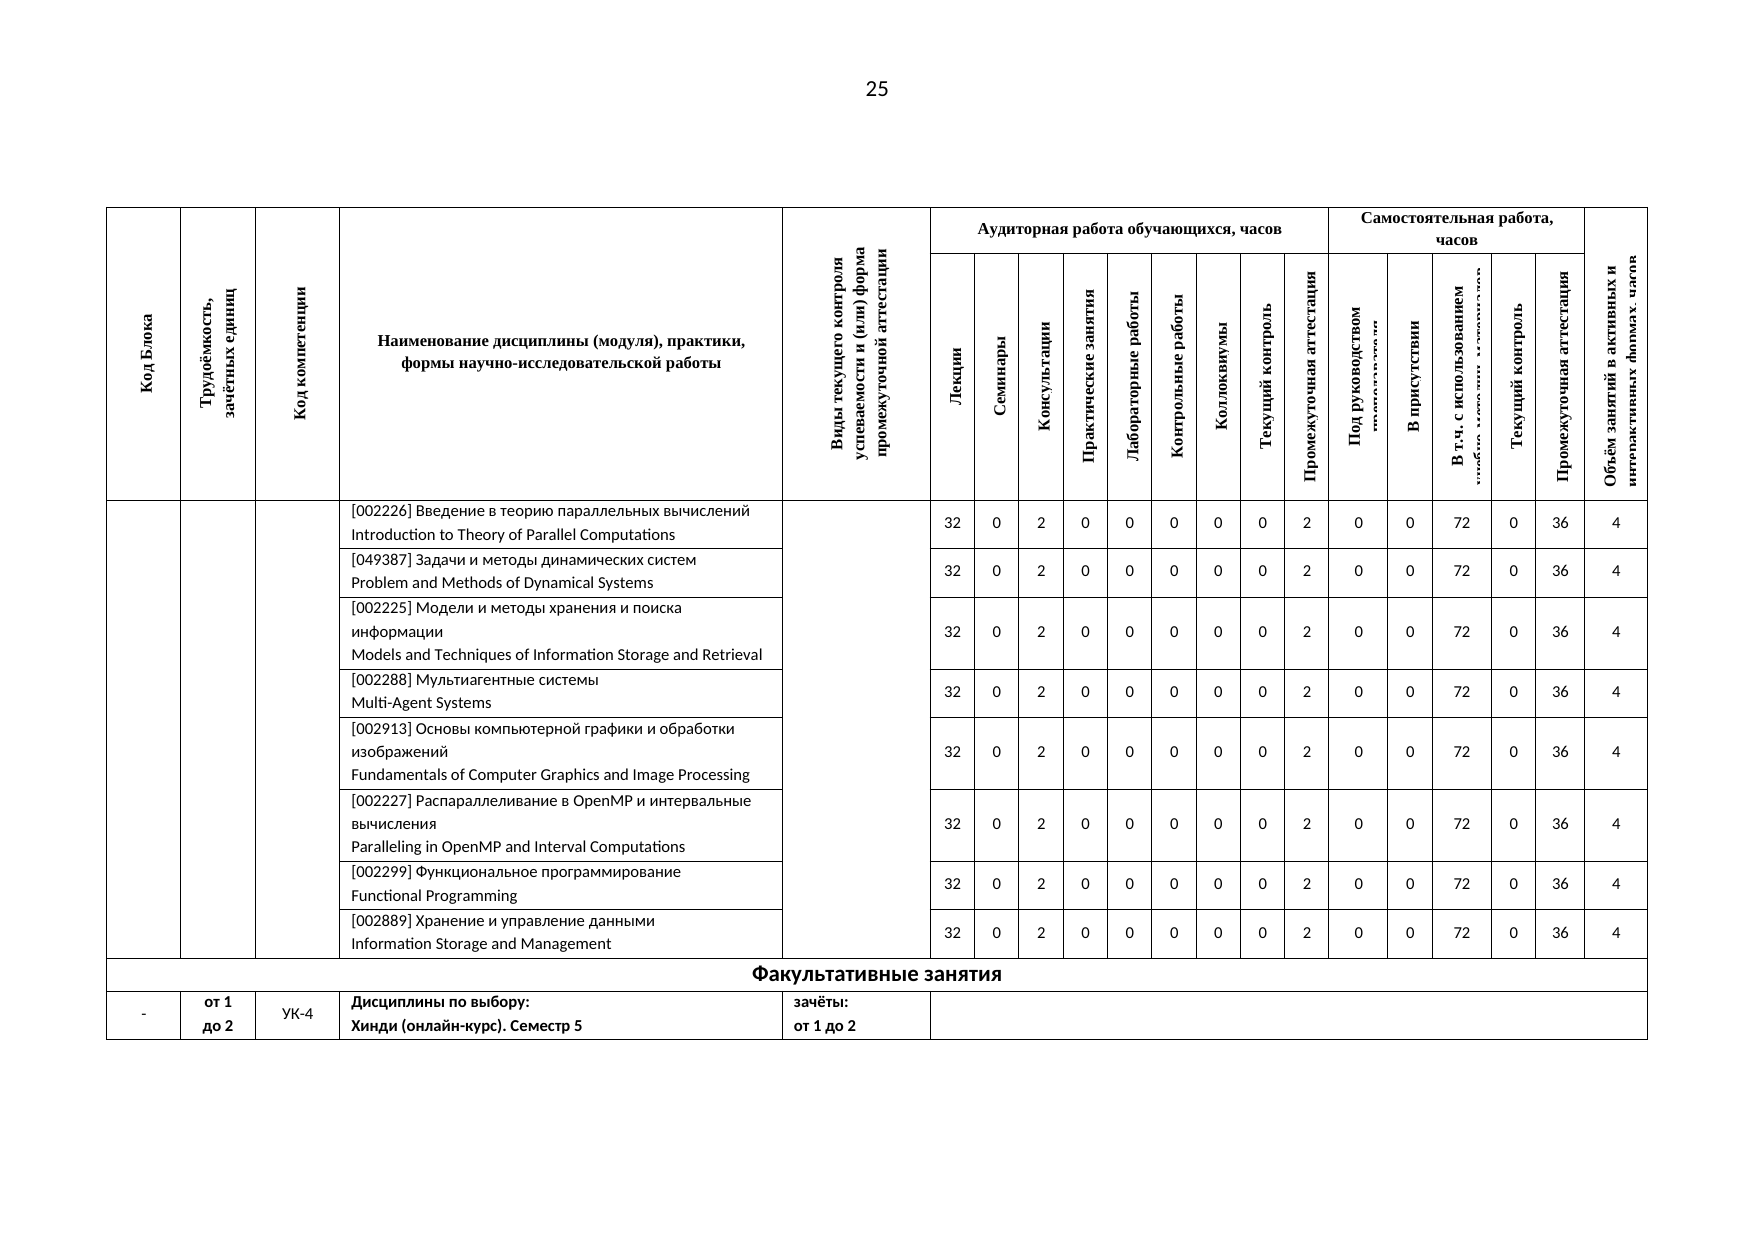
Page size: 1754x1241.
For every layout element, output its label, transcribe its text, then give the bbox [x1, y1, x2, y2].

table_cell 0 [1492, 598, 1535, 668]
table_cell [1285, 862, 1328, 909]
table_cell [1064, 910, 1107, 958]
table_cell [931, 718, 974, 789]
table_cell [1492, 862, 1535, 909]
table_cell 0 [1329, 549, 1387, 597]
table_cell В присутствии преподавателя [1388, 254, 1432, 499]
table_cell 0 [1108, 549, 1151, 597]
table_cell Под руководством преподавателя [1329, 254, 1387, 499]
table_cell 0 [1329, 598, 1387, 668]
table_cell 0 [1064, 501, 1107, 548]
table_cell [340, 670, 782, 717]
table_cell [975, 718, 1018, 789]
table_cell 2 [1285, 501, 1328, 548]
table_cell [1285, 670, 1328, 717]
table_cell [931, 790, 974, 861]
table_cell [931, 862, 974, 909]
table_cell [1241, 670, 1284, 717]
table_cell 2 [1019, 598, 1063, 668]
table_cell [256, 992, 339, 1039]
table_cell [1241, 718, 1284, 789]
table_cell 32 [931, 598, 974, 668]
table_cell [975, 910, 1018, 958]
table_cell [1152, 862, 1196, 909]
table_cell 0 [1241, 549, 1284, 597]
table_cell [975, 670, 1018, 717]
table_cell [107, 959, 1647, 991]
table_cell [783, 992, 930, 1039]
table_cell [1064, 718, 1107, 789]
table_cell 2 [1019, 549, 1063, 597]
table_cell Контрольные работы [1152, 254, 1196, 499]
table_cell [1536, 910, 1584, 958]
table_cell 0 [975, 501, 1018, 548]
table_cell Лекции [931, 254, 974, 499]
table_cell 0 [1108, 598, 1151, 668]
table_cell 0 [1492, 549, 1535, 597]
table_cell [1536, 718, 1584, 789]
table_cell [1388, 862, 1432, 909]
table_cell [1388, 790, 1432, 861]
table_cell [049387] Задачи и методы динамических систем Problem and Methods of Dynamical Systems [340, 549, 782, 597]
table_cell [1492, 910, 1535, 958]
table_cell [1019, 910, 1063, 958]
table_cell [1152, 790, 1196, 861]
table_cell 0 [1064, 549, 1107, 597]
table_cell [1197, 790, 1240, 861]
table_cell 72 [1433, 598, 1491, 668]
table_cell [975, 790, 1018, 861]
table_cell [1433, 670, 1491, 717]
table_cell В т.ч. с использованием учебно-методич. материалов [1433, 254, 1491, 499]
table_cell 0 [1197, 549, 1240, 597]
table_cell Лабораторные работы [1108, 254, 1151, 499]
table_cell 0 [1197, 598, 1240, 668]
table_header Код компетенции [256, 208, 339, 499]
table_cell 72 [1433, 501, 1491, 548]
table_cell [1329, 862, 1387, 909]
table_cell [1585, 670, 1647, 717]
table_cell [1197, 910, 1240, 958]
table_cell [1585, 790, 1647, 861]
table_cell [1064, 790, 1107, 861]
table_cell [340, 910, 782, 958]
table_cell 0 [1388, 501, 1432, 548]
table_cell 4 [1585, 549, 1647, 597]
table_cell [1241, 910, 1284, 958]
table_cell Текущий контроль [1492, 254, 1535, 499]
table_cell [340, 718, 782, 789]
table_cell 72 [1433, 549, 1491, 597]
table_cell Промежуточная аттестация [1285, 254, 1328, 499]
table_cell 0 [1492, 501, 1535, 548]
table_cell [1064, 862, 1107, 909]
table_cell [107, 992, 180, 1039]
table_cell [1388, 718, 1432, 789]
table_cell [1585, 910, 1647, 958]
table_cell 36 [1536, 549, 1584, 597]
table_cell 0 [975, 598, 1018, 668]
table_cell 0 [1329, 501, 1387, 548]
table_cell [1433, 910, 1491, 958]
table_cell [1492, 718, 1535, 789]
table_cell Коллоквиумы [1197, 254, 1240, 499]
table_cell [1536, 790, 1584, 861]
table_header Код Блока [107, 208, 180, 499]
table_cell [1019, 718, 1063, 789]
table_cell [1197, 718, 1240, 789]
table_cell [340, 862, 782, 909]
table_header Самостоятельная работа, часов [1329, 208, 1584, 253]
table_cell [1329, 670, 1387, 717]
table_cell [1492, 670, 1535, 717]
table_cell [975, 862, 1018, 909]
table_header Наименование дисциплины (модуля), практики, формы научно-исследовательской работы [340, 208, 782, 499]
table_header Трудоёмкость, зачётных единиц [181, 208, 255, 499]
table_cell Текущий контроль [1241, 254, 1284, 499]
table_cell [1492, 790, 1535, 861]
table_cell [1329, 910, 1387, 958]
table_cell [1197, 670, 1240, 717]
table_cell 0 [975, 549, 1018, 597]
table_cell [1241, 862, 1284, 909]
table_cell Консультации [1019, 254, 1063, 499]
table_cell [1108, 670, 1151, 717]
table_cell 0 [1108, 501, 1151, 548]
table_cell Семинары [975, 254, 1018, 499]
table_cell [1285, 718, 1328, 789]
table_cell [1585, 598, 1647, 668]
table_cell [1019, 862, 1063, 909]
table_cell 0 [1241, 598, 1284, 668]
table_cell 0 [1152, 501, 1196, 548]
table_cell 2 [1285, 598, 1328, 668]
table_cell 4 [1585, 501, 1647, 548]
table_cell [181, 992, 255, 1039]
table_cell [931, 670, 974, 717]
table_cell 2 [1285, 549, 1328, 597]
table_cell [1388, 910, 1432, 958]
table_cell 36 [1536, 598, 1584, 668]
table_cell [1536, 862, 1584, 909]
table_cell 32 [931, 549, 974, 597]
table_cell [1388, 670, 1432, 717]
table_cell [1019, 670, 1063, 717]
table_cell 0 [1388, 598, 1432, 668]
table_cell 0 [1197, 501, 1240, 548]
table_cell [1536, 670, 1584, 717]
table_header Виды текущего контроля успеваемости и (или) форма промежуточной аттестации [783, 208, 930, 499]
table_cell 0 [1152, 598, 1196, 668]
table_cell Практические занятия [1064, 254, 1107, 499]
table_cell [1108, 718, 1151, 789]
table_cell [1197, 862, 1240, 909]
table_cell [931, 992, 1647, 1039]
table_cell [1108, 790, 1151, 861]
table_cell 0 [1064, 598, 1107, 668]
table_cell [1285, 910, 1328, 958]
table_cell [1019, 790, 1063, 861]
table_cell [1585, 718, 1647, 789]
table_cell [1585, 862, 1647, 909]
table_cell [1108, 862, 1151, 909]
table_cell 2 [1019, 501, 1063, 548]
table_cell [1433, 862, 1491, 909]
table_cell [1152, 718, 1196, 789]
table_cell 32 [931, 501, 974, 548]
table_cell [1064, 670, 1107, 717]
table_header Аудиторная работа обучающихся, часов [931, 208, 1328, 253]
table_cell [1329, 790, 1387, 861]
table_cell 0 [1152, 549, 1196, 597]
table_cell 36 [1536, 501, 1584, 548]
table_cell [002226] Введение в теорию параллельных вычислений Introduction to Theory of Parallel Computations [340, 501, 782, 548]
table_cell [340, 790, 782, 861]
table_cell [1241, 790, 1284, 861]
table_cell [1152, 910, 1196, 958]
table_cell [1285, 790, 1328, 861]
table_cell [002225] Модели и методы хранения и поиска информации Models and Techniques of Information Storage and Retrieval [340, 598, 782, 668]
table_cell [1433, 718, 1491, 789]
table_cell 0 [1388, 549, 1432, 597]
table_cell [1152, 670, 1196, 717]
table_header Объём занятий в активных и интерактивных формах, часов [1585, 208, 1647, 499]
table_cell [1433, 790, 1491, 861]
table_cell 0 [1241, 501, 1284, 548]
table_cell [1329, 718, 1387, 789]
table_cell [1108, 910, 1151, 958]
table_cell Промежуточная аттестация [1536, 254, 1584, 499]
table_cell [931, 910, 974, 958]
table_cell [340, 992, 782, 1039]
